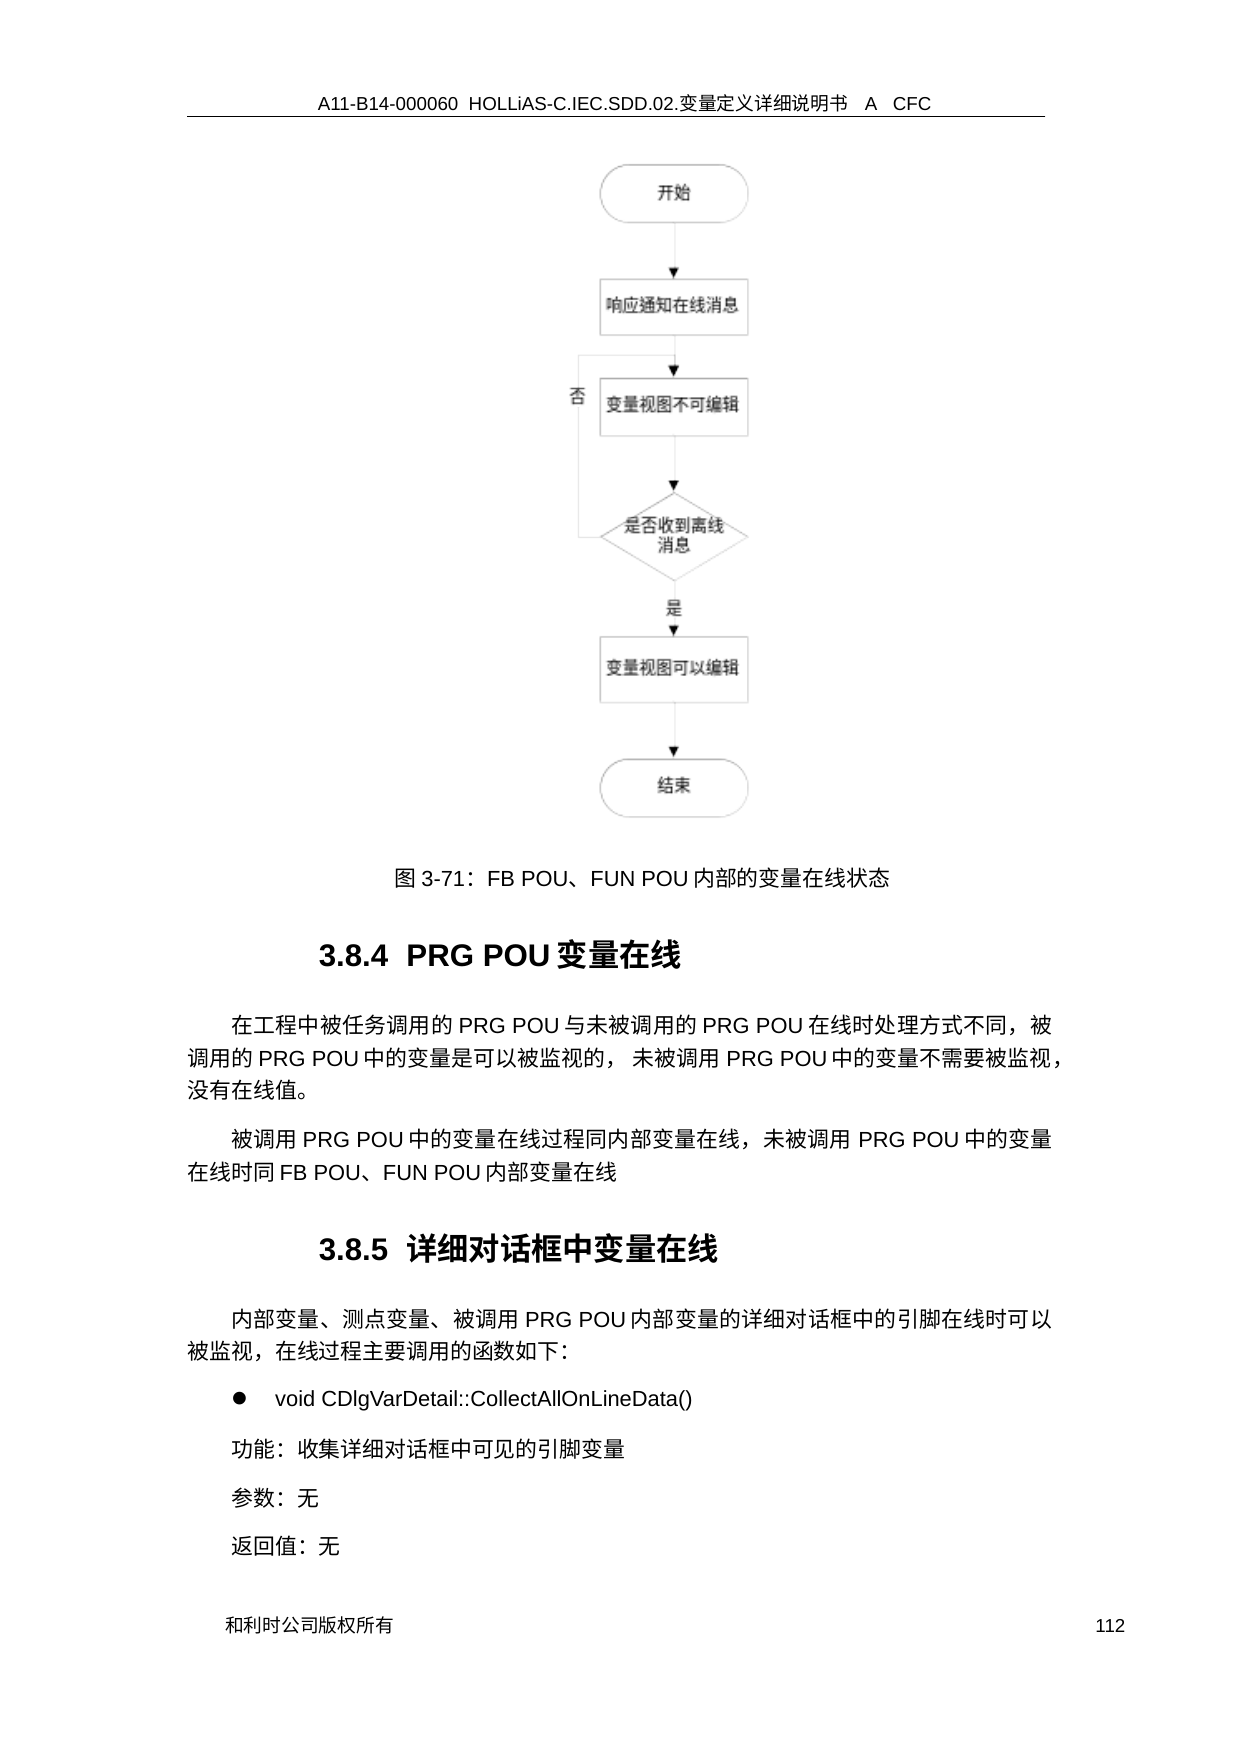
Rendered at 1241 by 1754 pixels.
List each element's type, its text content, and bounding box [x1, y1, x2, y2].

text 参数：无 [231, 1480, 1053, 1513]
text 返回值：无 [231, 1529, 1053, 1561]
text 在工程中被任务调用的PRG POU与未被调用的PRG POU在线时处理方式不同，被调用的PRG POU中的变量是可以被监视的， 未被调用PRG POU中的变量不需要被监视，没有在线值。 [187, 1008, 1053, 1105]
subtitle PRG POU变量在线 [319, 920, 1053, 985]
text 内部变量、测点变量、被调用PRG POU内部变量的详细对话框中的引脚在线时可以被监视，在线过程主要调用的函数如下： [187, 1301, 1053, 1366]
text 功能：收集详细对话框中可见的引脚变量 [231, 1431, 1053, 1464]
text 图 3-71：FB POU、FUN POU内部的变量在线状态 [187, 861, 1053, 893]
text 被调用PRG POU中的变量在线过程同内部变量在线，未被调用PRG POU中的变量在线时同FB POU、FUN POU内部变量在线 [187, 1122, 1053, 1187]
subtitle 详细对话框中变量在线 [319, 1214, 1053, 1279]
list void CDlgVarDetail::CollectAllOnLineData() [231, 1383, 1053, 1415]
